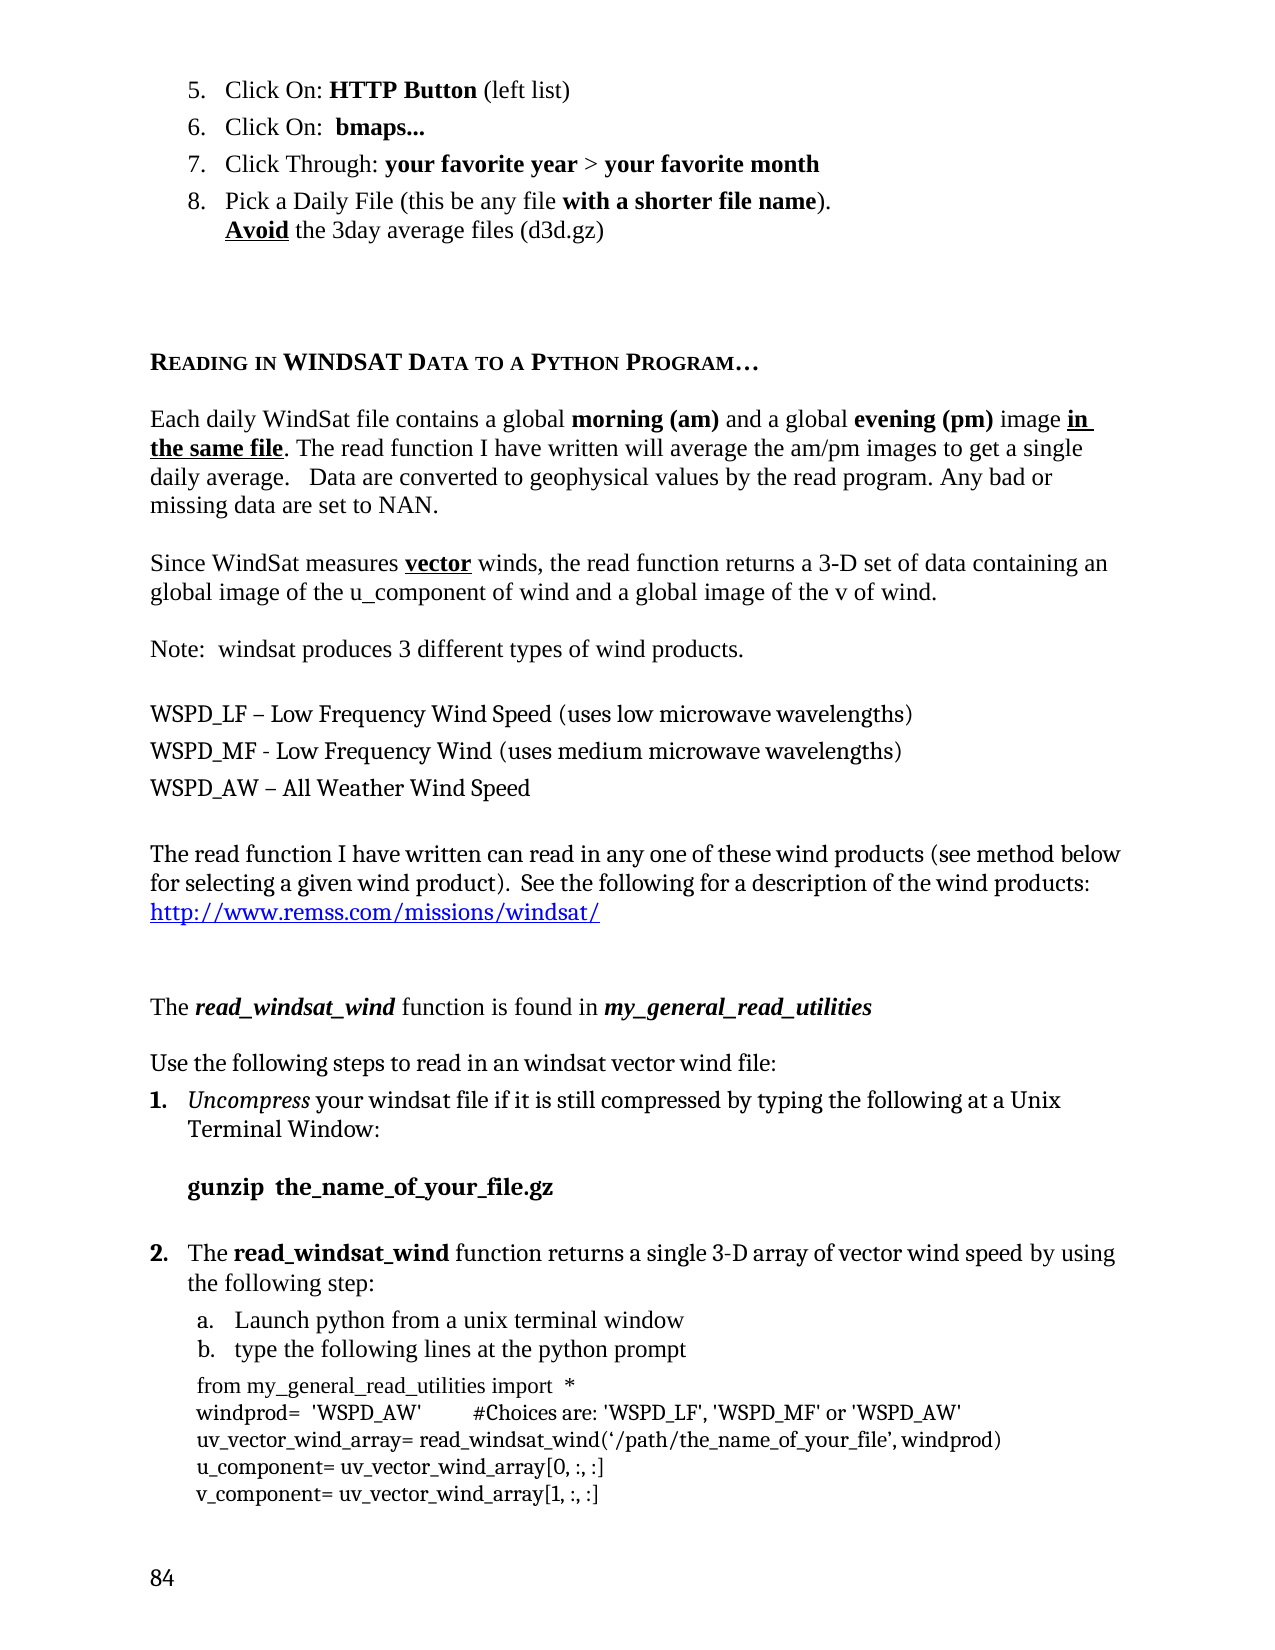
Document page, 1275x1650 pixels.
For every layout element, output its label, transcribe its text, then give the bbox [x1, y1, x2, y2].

text Use the following steps to read in an windsat vector wind file: [150, 1049, 1125, 1078]
list Pick a Daily File (this be any file with a shorter file name). Avoid the 3day average files (d3d.gz) [187, 186, 1125, 244]
list type the following lines at the python prompt [197, 1334, 1125, 1364]
list Click On: bmaps... [187, 112, 1125, 141]
list Launch python from a unix terminal window [197, 1305, 1125, 1334]
text u_component= uv_vector_wind_array[0, :, :] [196, 1454, 1125, 1480]
list Click On: HTTP Button (left list) [187, 75, 1125, 104]
list Click Through: your favorite year > your favorite month [187, 149, 1125, 178]
text The read function I have written can read in any one of these wind products (see method below for selecting a given wind product). See the following for a description of the wind products: http://www.remss.com/missions/windsat/ [150, 840, 1125, 926]
text The read_windsat_wind function is found in my_general_read_utilities [150, 992, 1125, 1021]
subtitle Reading in WINDSAT Data to a Python Program… [150, 347, 1125, 375]
text windprod= 'WSPD_AW' #Choices are: 'WSPD_LF', 'WSPD_MF' or 'WSPD_AW' [196, 1400, 1125, 1426]
text uv_vector_wind_array= read_windsat_wind(‘/path/the_name_of_your_file’, windprod) [196, 1427, 1125, 1453]
text Each daily WindSat file contains a global morning (am) and a global evening (pm) image in the same file. The read function I have written will average the am/pm images to get a single daily average. Data are converted to geophysical values by the read program. Any bad or missing data are set to NAN. [150, 404, 1125, 519]
text Since WindSat measures vector winds, the read function returns a 3-D set of data containing an global image of the u_component of wind and a global image of the v of wind. [150, 548, 1125, 605]
list Uncompress your windsat file if it is still compressed by typing the following at a Unix Terminal Window: gunzip the_name_of_your_file.gz [150, 1086, 1125, 1230]
text v_component= uv_vector_wind_array[1, :, :] [196, 1481, 1125, 1508]
text from my_general_read_utilities import * [196, 1372, 1125, 1399]
text WSPD_LF – Low Frequency Wind Speed (uses low microwave wavelengths) [150, 700, 1125, 729]
text Note: windsat produces 3 different types of wind products. [150, 634, 1125, 663]
text WSPD_MF - Low Frequency Wind (uses medium microwave wavelengths) [150, 737, 1125, 766]
text WSPD_AW – All Weather Wind Speed [150, 774, 1125, 832]
list The read_windsat_wind function returns a single 3-D array of vector wind speed by using the following step: [150, 1238, 1125, 1297]
